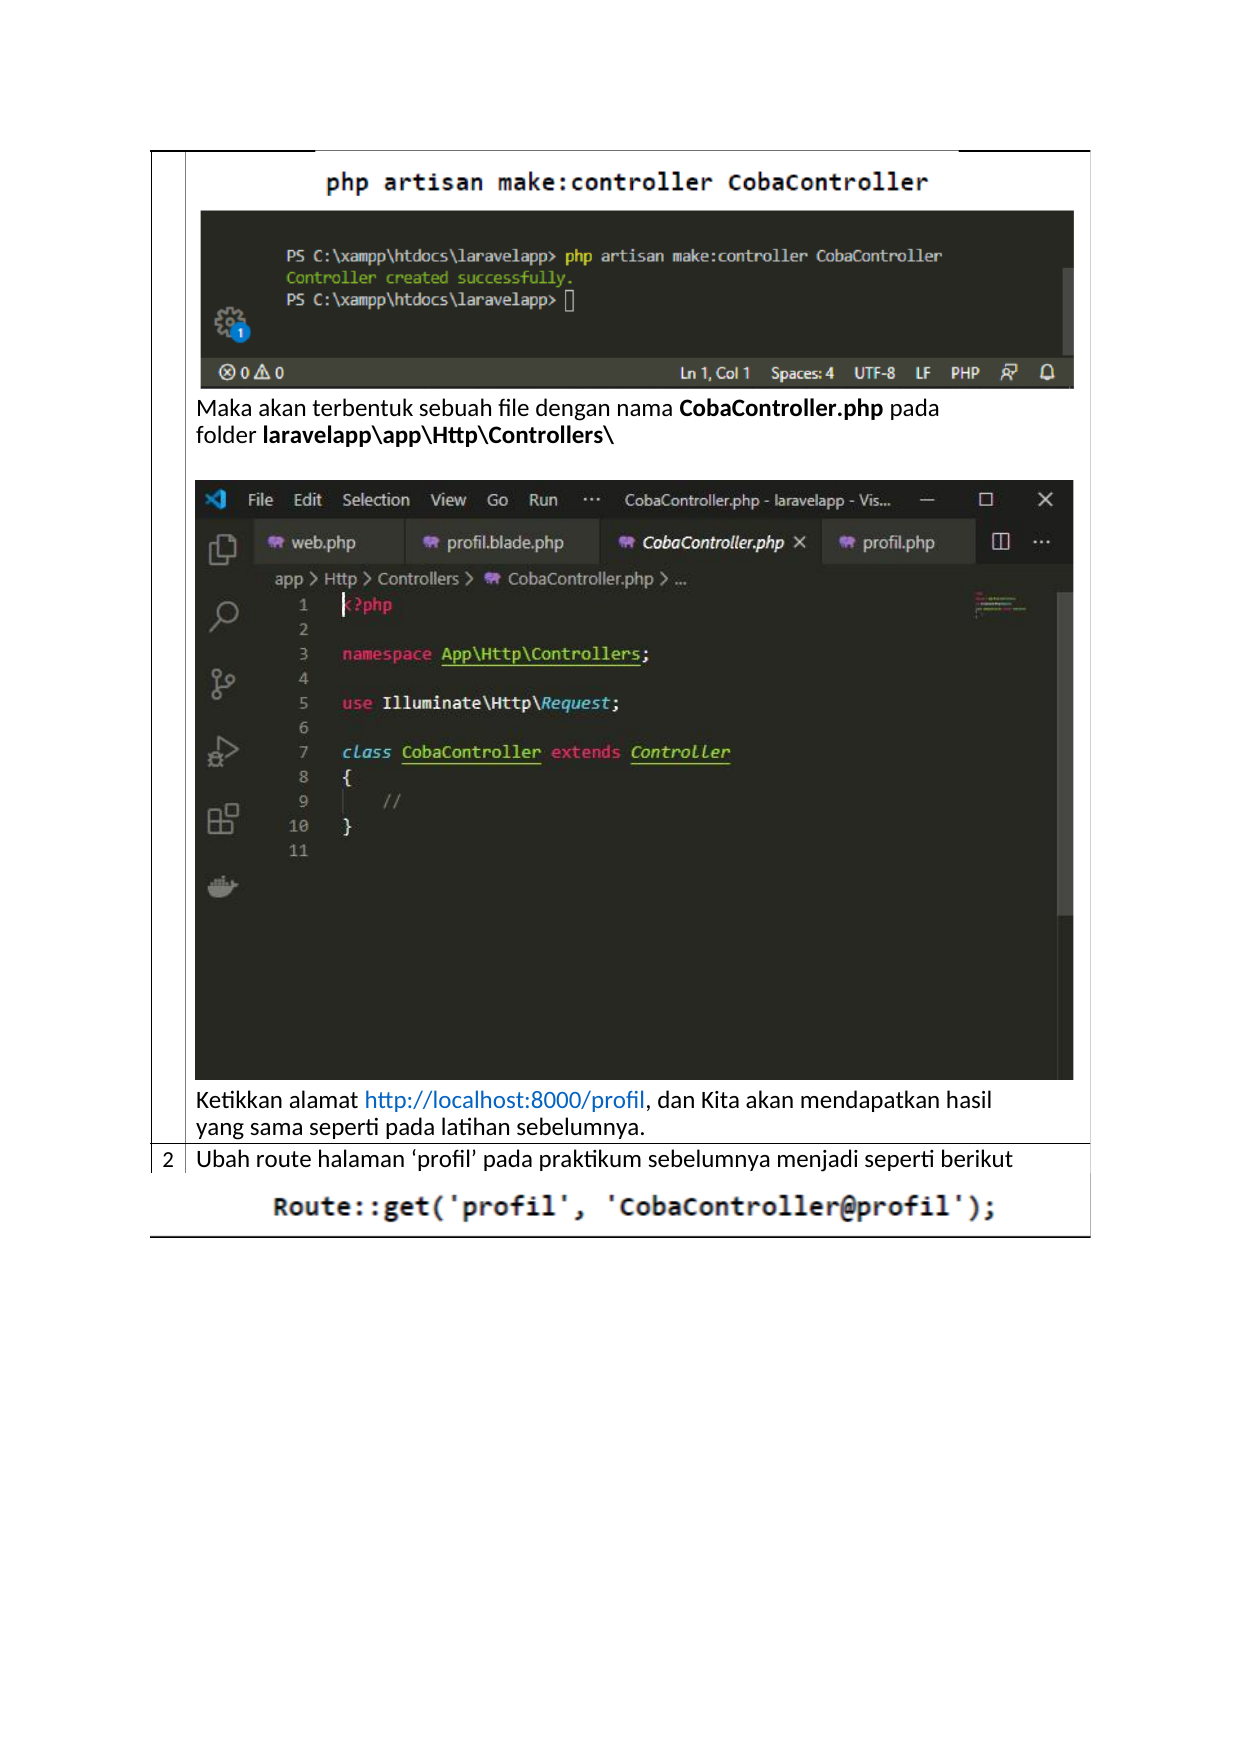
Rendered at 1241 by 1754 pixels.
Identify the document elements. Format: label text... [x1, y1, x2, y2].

text Maka akan terbentuk sebuah file dengan nama CobaController.php pada folder laravelapp\app\Http\Controllers\ [196, 394, 1004, 450]
picture [150, 150, 1091, 1238]
text Ketikkan alamat http://localhost:8000/profil, dan Kita akan mendapatkan hasil yang sama seperti pada latihan sebelumnya. [196, 1086, 1046, 1142]
list Ubah route halaman ‘profil’ pada praktikum sebelumnya menjadi seperti berikut [162, 1143, 1090, 1173]
